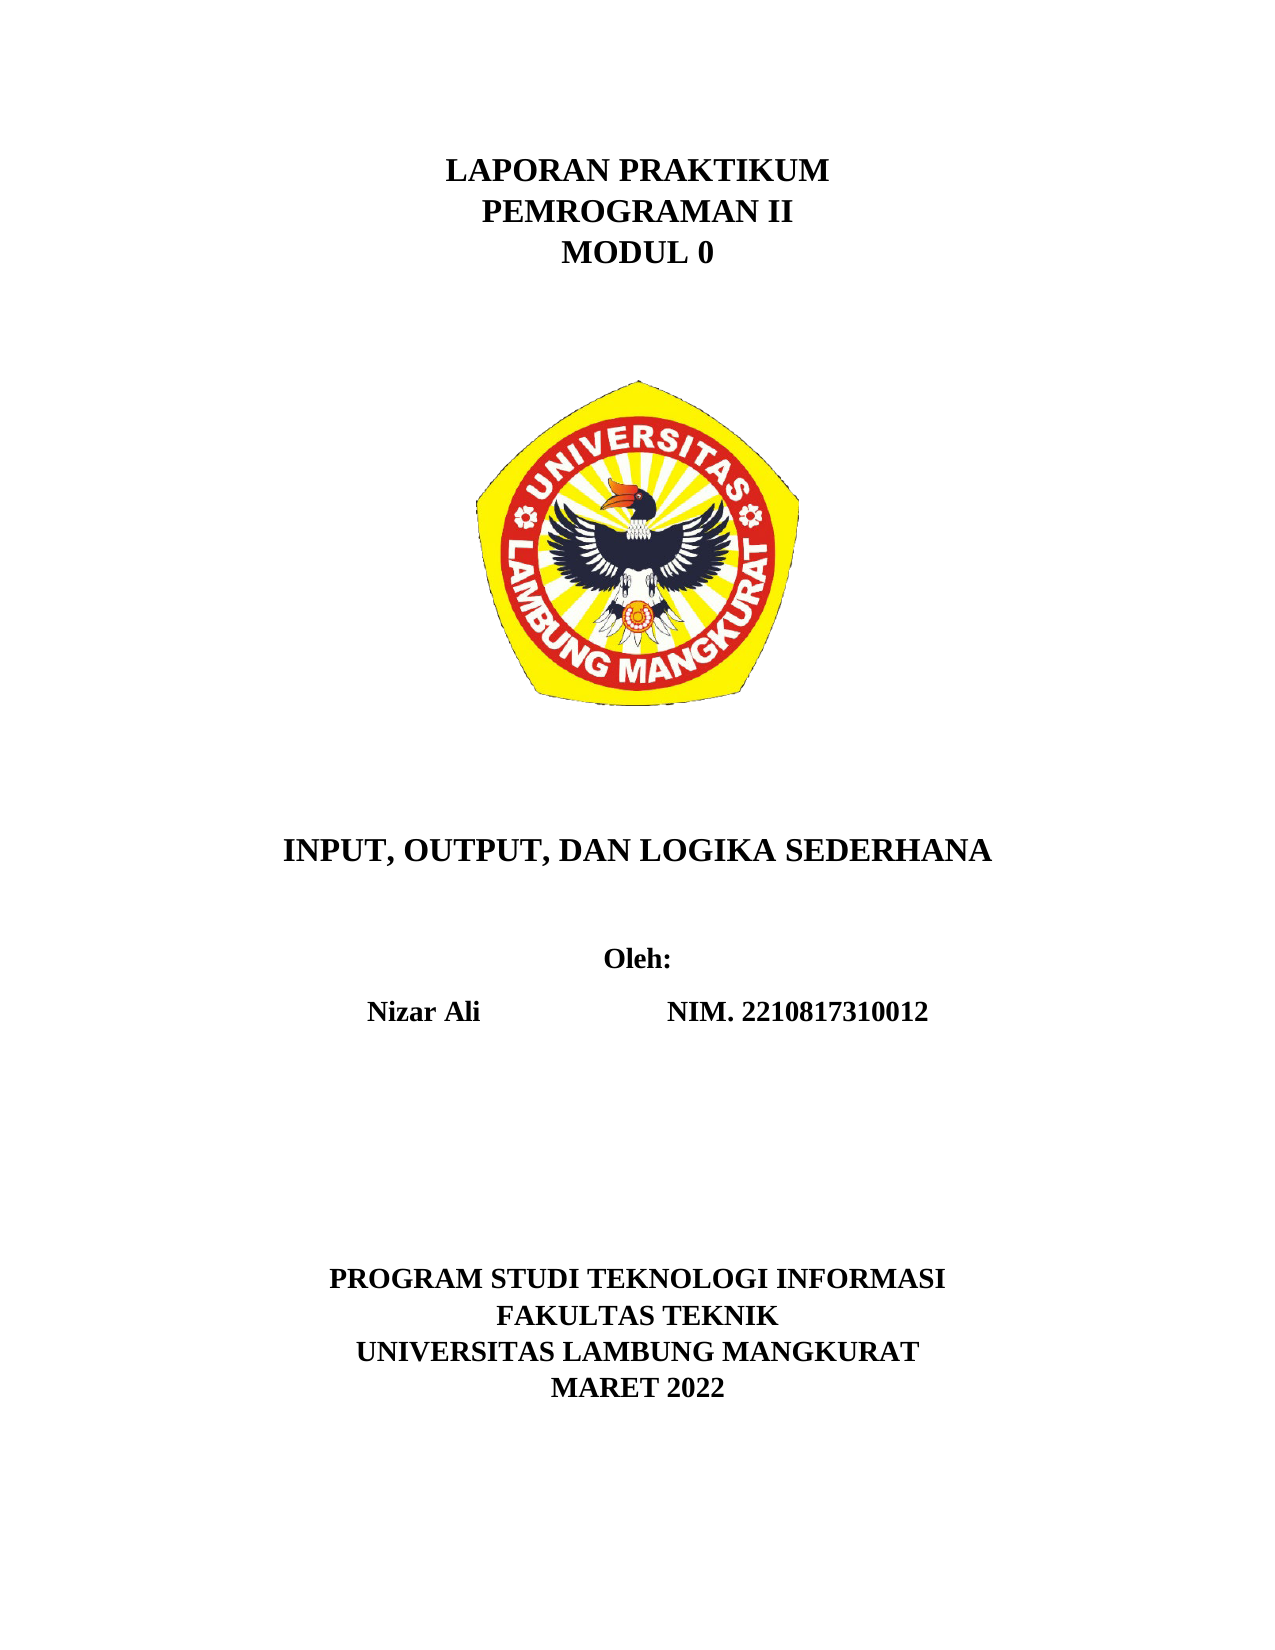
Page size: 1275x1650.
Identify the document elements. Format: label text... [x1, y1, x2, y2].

text UNIVERSITAS LAMBUNG MANGKURAT MARET 2022 [329, 1334, 946, 1403]
text LAPORAN PRAKTIKUM PEMROGRAMAN II MODUL 0 [445, 150, 830, 271]
picture [476, 380, 799, 706]
text INPUT, OUTPUT, DAN LOGIKA SEDERHANA [167, 830, 1109, 869]
text Oleh: [601, 941, 674, 975]
text Nizar Ali NIM. 2210817310012 [167, 994, 1129, 1028]
text PROGRAM STUDI TEKNOLOGI INFORMASI FAKULTAS TEKNIK [281, 1261, 994, 1331]
